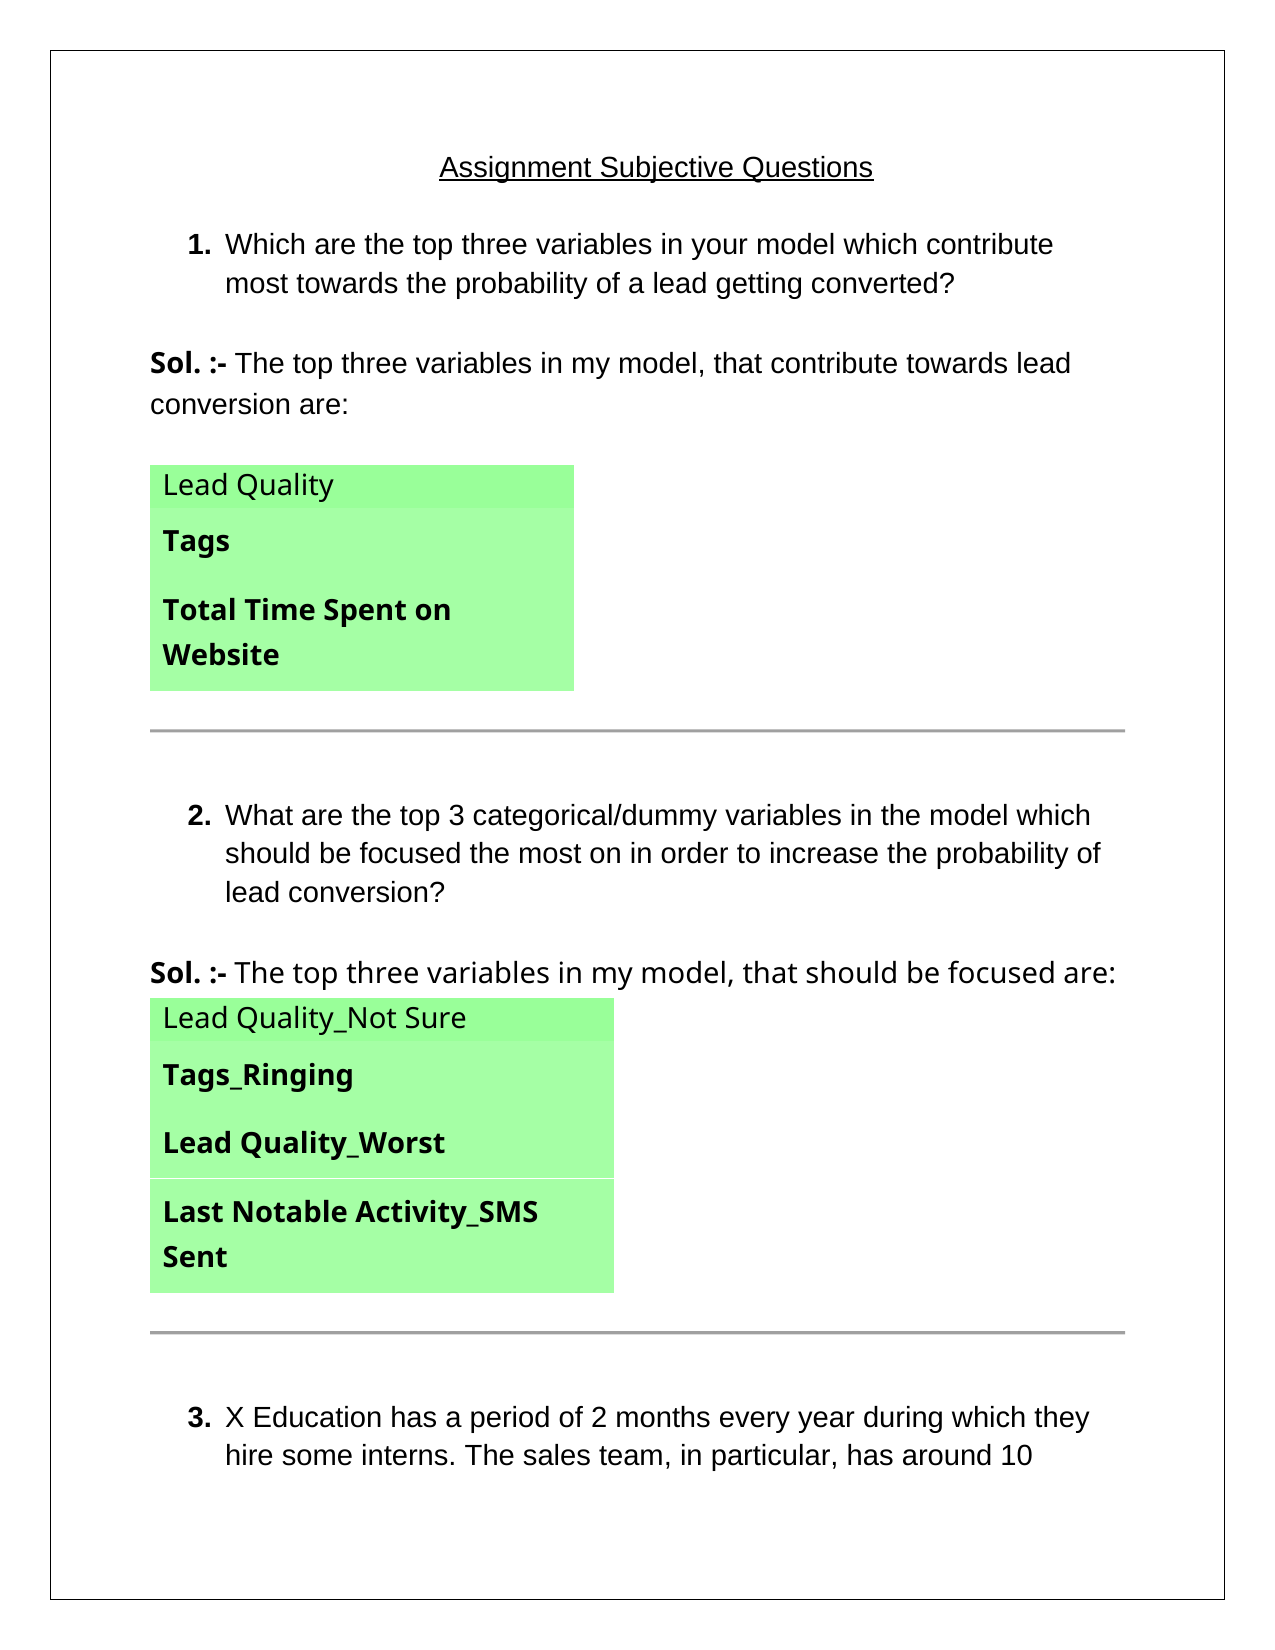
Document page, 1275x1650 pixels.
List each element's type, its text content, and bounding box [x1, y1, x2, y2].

table_cell Tags [150, 508, 574, 577]
table_header Lead Quality [150, 465, 574, 508]
table_cell Total Time Spent on Website [150, 577, 574, 691]
text Assignment Subjective Questions [187, 150, 1125, 183]
text Sol. :- The top three variables in my model, that contribute towards lead conversion are: [150, 343, 1125, 421]
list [187, 1400, 1125, 1472]
text Sol. :- The top three variables in my model, that should be focused are: [150, 952, 1125, 992]
table_cell Tags_Ringing [150, 1041, 614, 1110]
list Which are the top three variables in your model which contribute most towards the probability of a lead getting converted? [187, 227, 1125, 299]
list What are the top 3 categorical/dummy variables in the model which should be focused the most on in order to increase the probability of lead conversion? [187, 798, 1125, 909]
table_cell Lead Quality_Worst [150, 1110, 614, 1178]
table_cell Last Notable Activity_SMS Sent [150, 1179, 614, 1293]
table_header Lead Quality_Not Sure [150, 998, 614, 1041]
